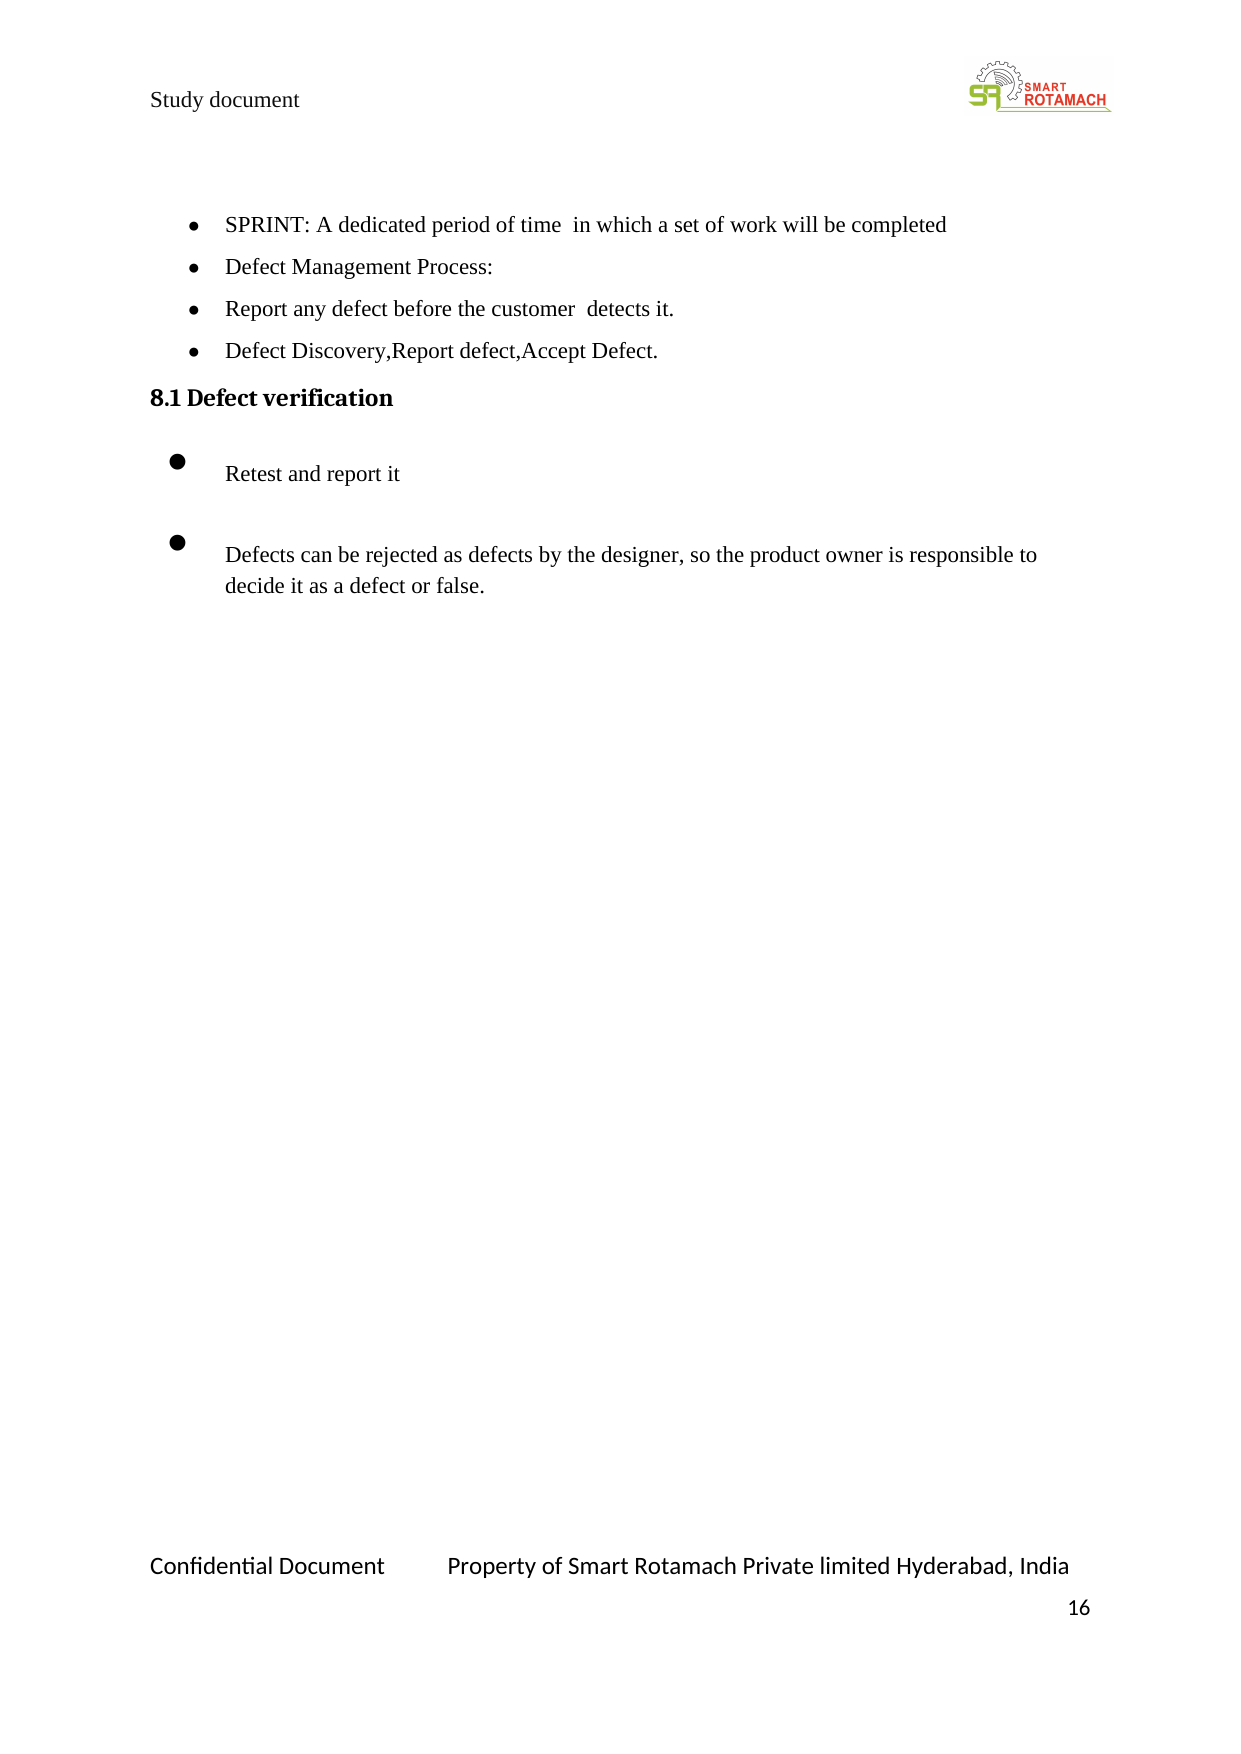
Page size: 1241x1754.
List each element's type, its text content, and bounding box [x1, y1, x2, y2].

list Report any defect before the customer detects it. [187, 295, 1090, 321]
list Defects can be rejected as defects by the designer, so the product owner is responsible to decide it as a defect or false. [187, 514, 1090, 599]
list Defect Discovery,Report defect,Accept Defect. [187, 337, 1090, 363]
list Defect Management Process: [187, 253, 1090, 279]
subtitle 8.1 Defect verification [150, 384, 1090, 413]
list Retest and report it [187, 433, 1090, 494]
list SPRINT: A dedicated period of time in which a set of work will be completed [187, 211, 1090, 237]
picture [964, 56, 1114, 116]
